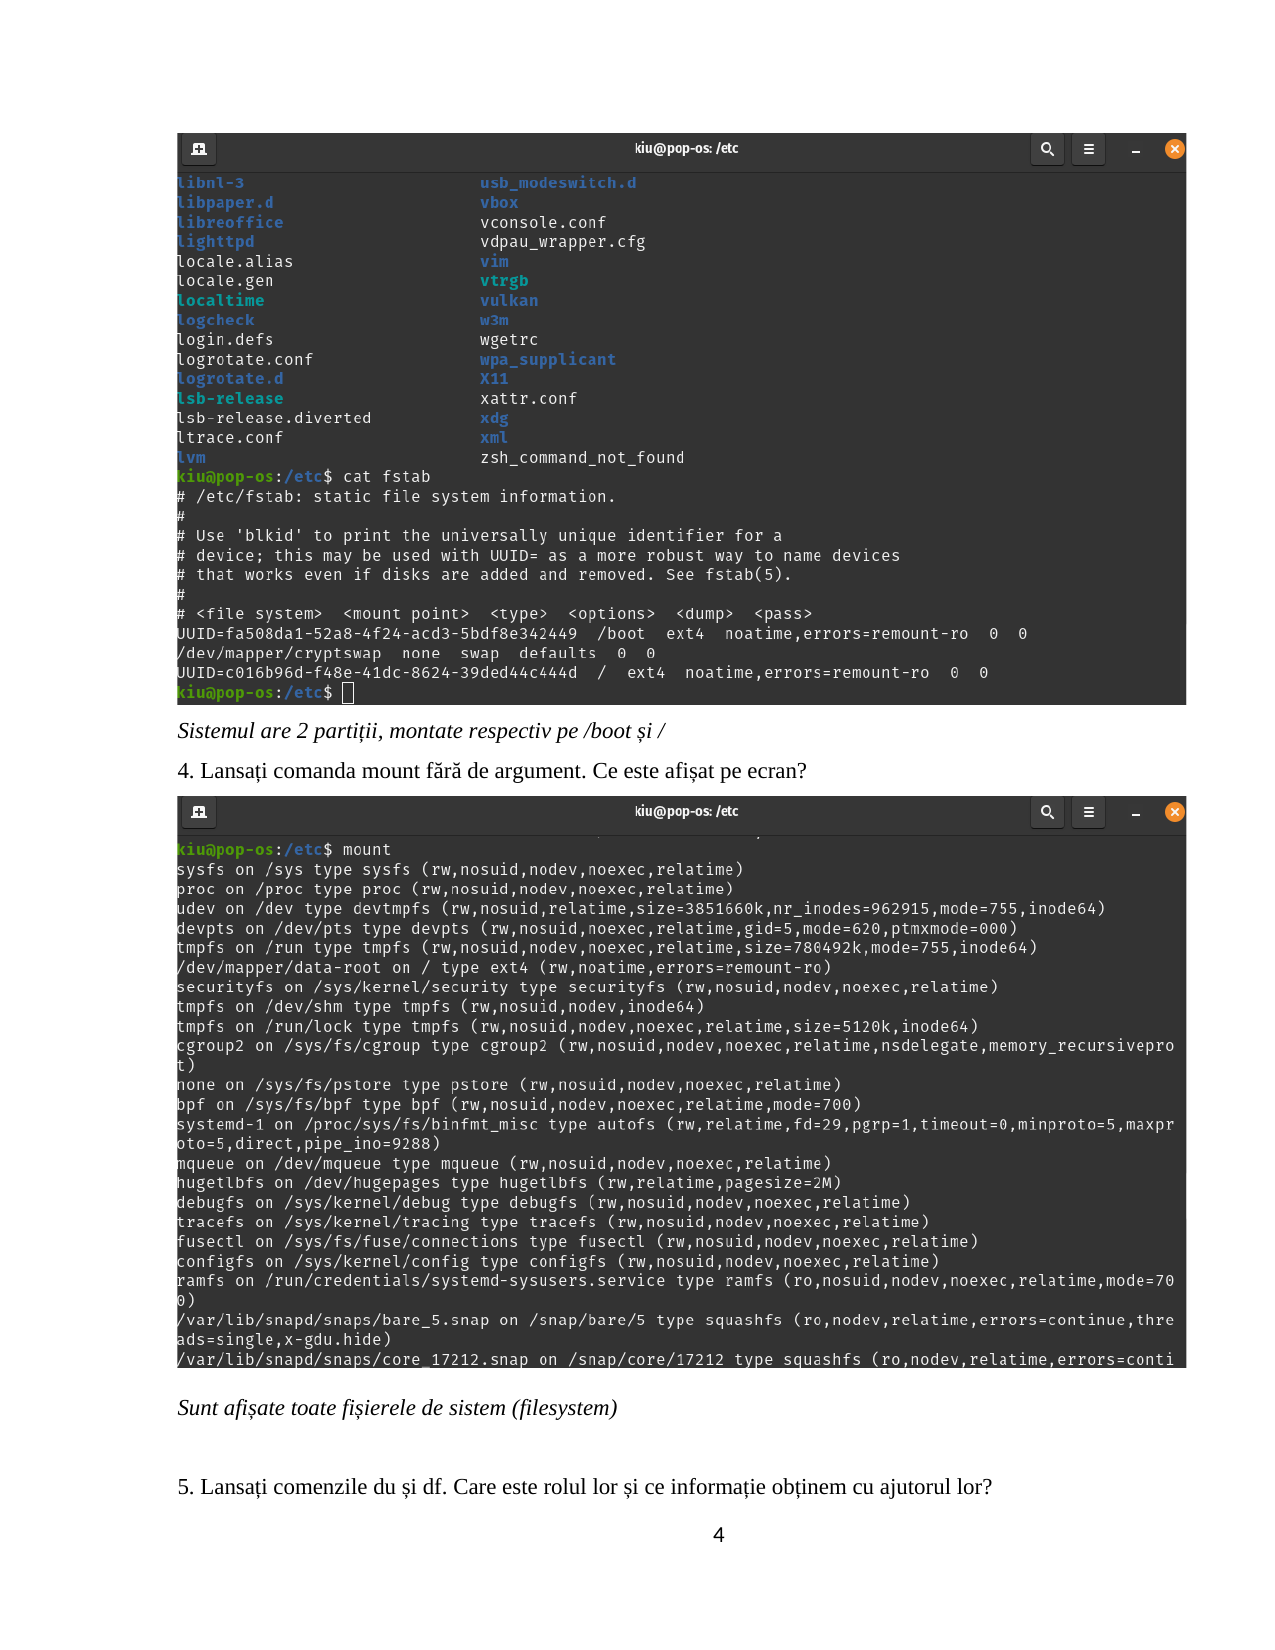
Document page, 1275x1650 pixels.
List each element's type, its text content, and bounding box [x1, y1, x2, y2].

picture [177, 133, 1187, 705]
text 4. Lansați comanda mount fără de argument. Ce este afișat pe ecran? [177, 757, 1186, 783]
text Sistemul are 2 partiții, montate respectiv pe /boot și / [177, 705, 1186, 744]
picture [177, 796, 1187, 1368]
text 5. Lansați comenzile du și df. Care este rolul lor și ce informație obținem cu ajutorul lor? [177, 1473, 1186, 1499]
text Sunt afișate toate fișierele de sistem (filesystem) [177, 1368, 1186, 1420]
